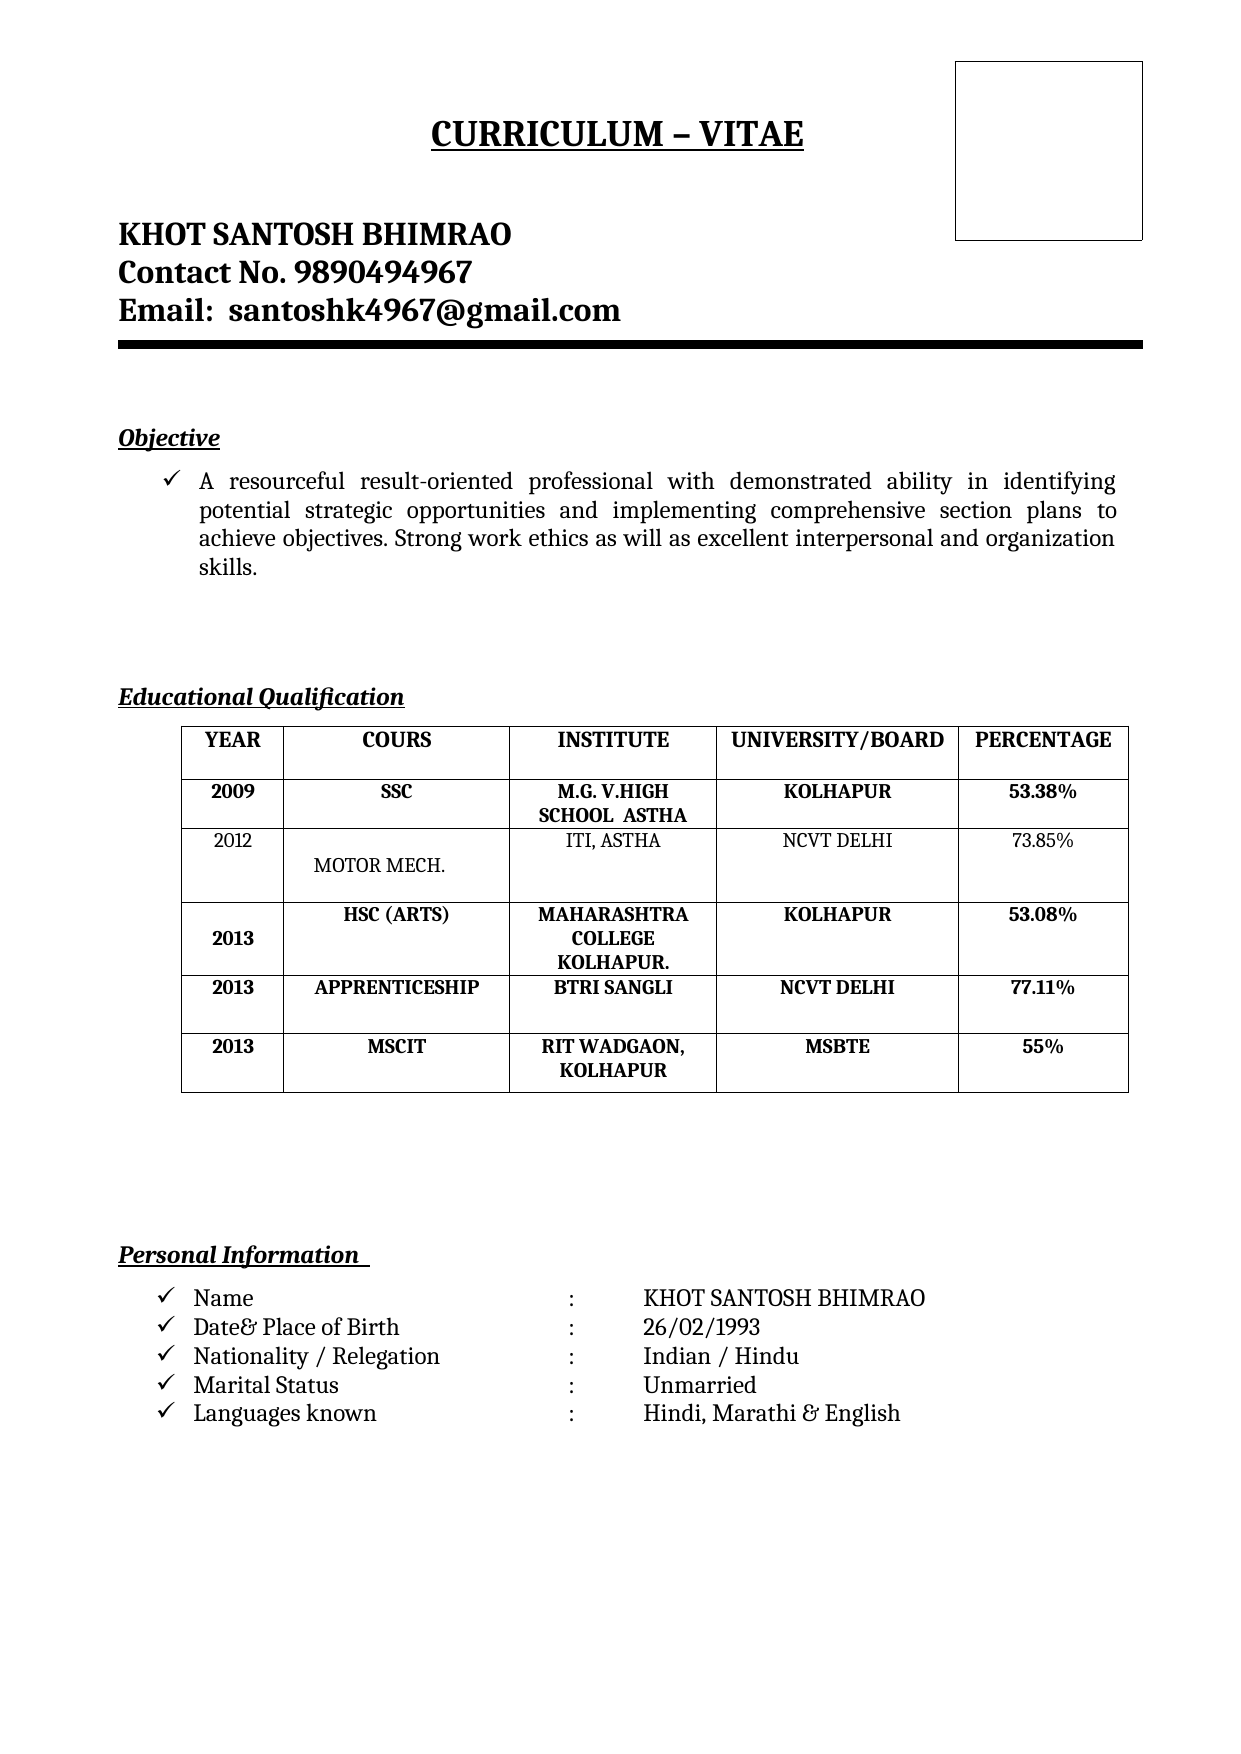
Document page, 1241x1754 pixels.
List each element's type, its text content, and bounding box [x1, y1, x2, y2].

table_cell MSBTE [717, 1034, 958, 1092]
text Contact No. 9890494967 [118, 253, 1117, 292]
table_cell M.G. V.HIGH SCHOOL ASTHA [510, 780, 716, 828]
table_cell ITI, ASTHA [510, 829, 716, 902]
list Nationality / Relegation : Indian / Hindu [156, 1342, 1117, 1371]
table_cell KOLHAPUR [717, 903, 958, 975]
text Educational Qualification [118, 682, 1117, 711]
table_header YEAR [182, 727, 283, 779]
text Objective [118, 424, 1117, 452]
list Languages known : Hindi, Marathi & English [156, 1399, 1117, 1428]
list Date& Place of Birth : 26/02/1993 [156, 1313, 1117, 1342]
table_header INSTITUTE [510, 727, 716, 779]
text Personal Information [118, 1241, 1117, 1270]
table_cell HSC (ARTS) [284, 903, 509, 975]
table_cell MOTOR MECH. [284, 829, 509, 902]
table_cell NCVT DELHI [717, 976, 958, 1033]
table_cell APPRENTICESHIP [284, 976, 509, 1033]
table_cell 77.11% [959, 976, 1128, 1033]
table_header COURS [284, 727, 509, 779]
list Marital Status : Unmarried [156, 1371, 1117, 1399]
table_header UNIVERSITY/BOARD [717, 727, 958, 779]
table_cell 2009 [182, 780, 283, 828]
table_cell BTRI SANGLI [510, 976, 716, 1033]
table_cell 2012 [182, 829, 283, 902]
text KHOT SANTOSH BHIMRAO [118, 215, 1117, 253]
table_cell 2013 [182, 1034, 283, 1092]
table_cell RIT WADGAON, KOLHAPUR [510, 1034, 716, 1092]
table_header PERCENTAGE [959, 727, 1128, 779]
table_cell 2013 [182, 976, 283, 1033]
table_cell MAHARASHTRA COLLEGE KOLHAPUR. [510, 903, 716, 975]
table_cell MSCIT [284, 1034, 509, 1092]
table_cell 53.38% [959, 780, 1128, 828]
table_cell 55% [959, 1034, 1128, 1092]
list Name : KHOT SANTOSH BHIMRAO [156, 1284, 1117, 1313]
table_cell 53.08% [959, 903, 1128, 975]
text Email: santoshk4967@gmail.com [118, 292, 1117, 330]
list A resourceful result-oriented professional with demonstrated ability in identifying potential strategic opportunities and implementing comprehensive section plans to achieve objectives. Strong work ethics as will as excellent interpersonal and organization skills. [161, 467, 1117, 582]
table_cell NCVT DELHI [717, 829, 958, 902]
table_cell 73.85% [959, 829, 1128, 902]
text CURRICULUM – VITAE [118, 112, 954, 155]
table_cell 2013 [182, 903, 283, 975]
table_cell KOLHAPUR [717, 780, 958, 828]
table_cell SSC [284, 780, 509, 828]
